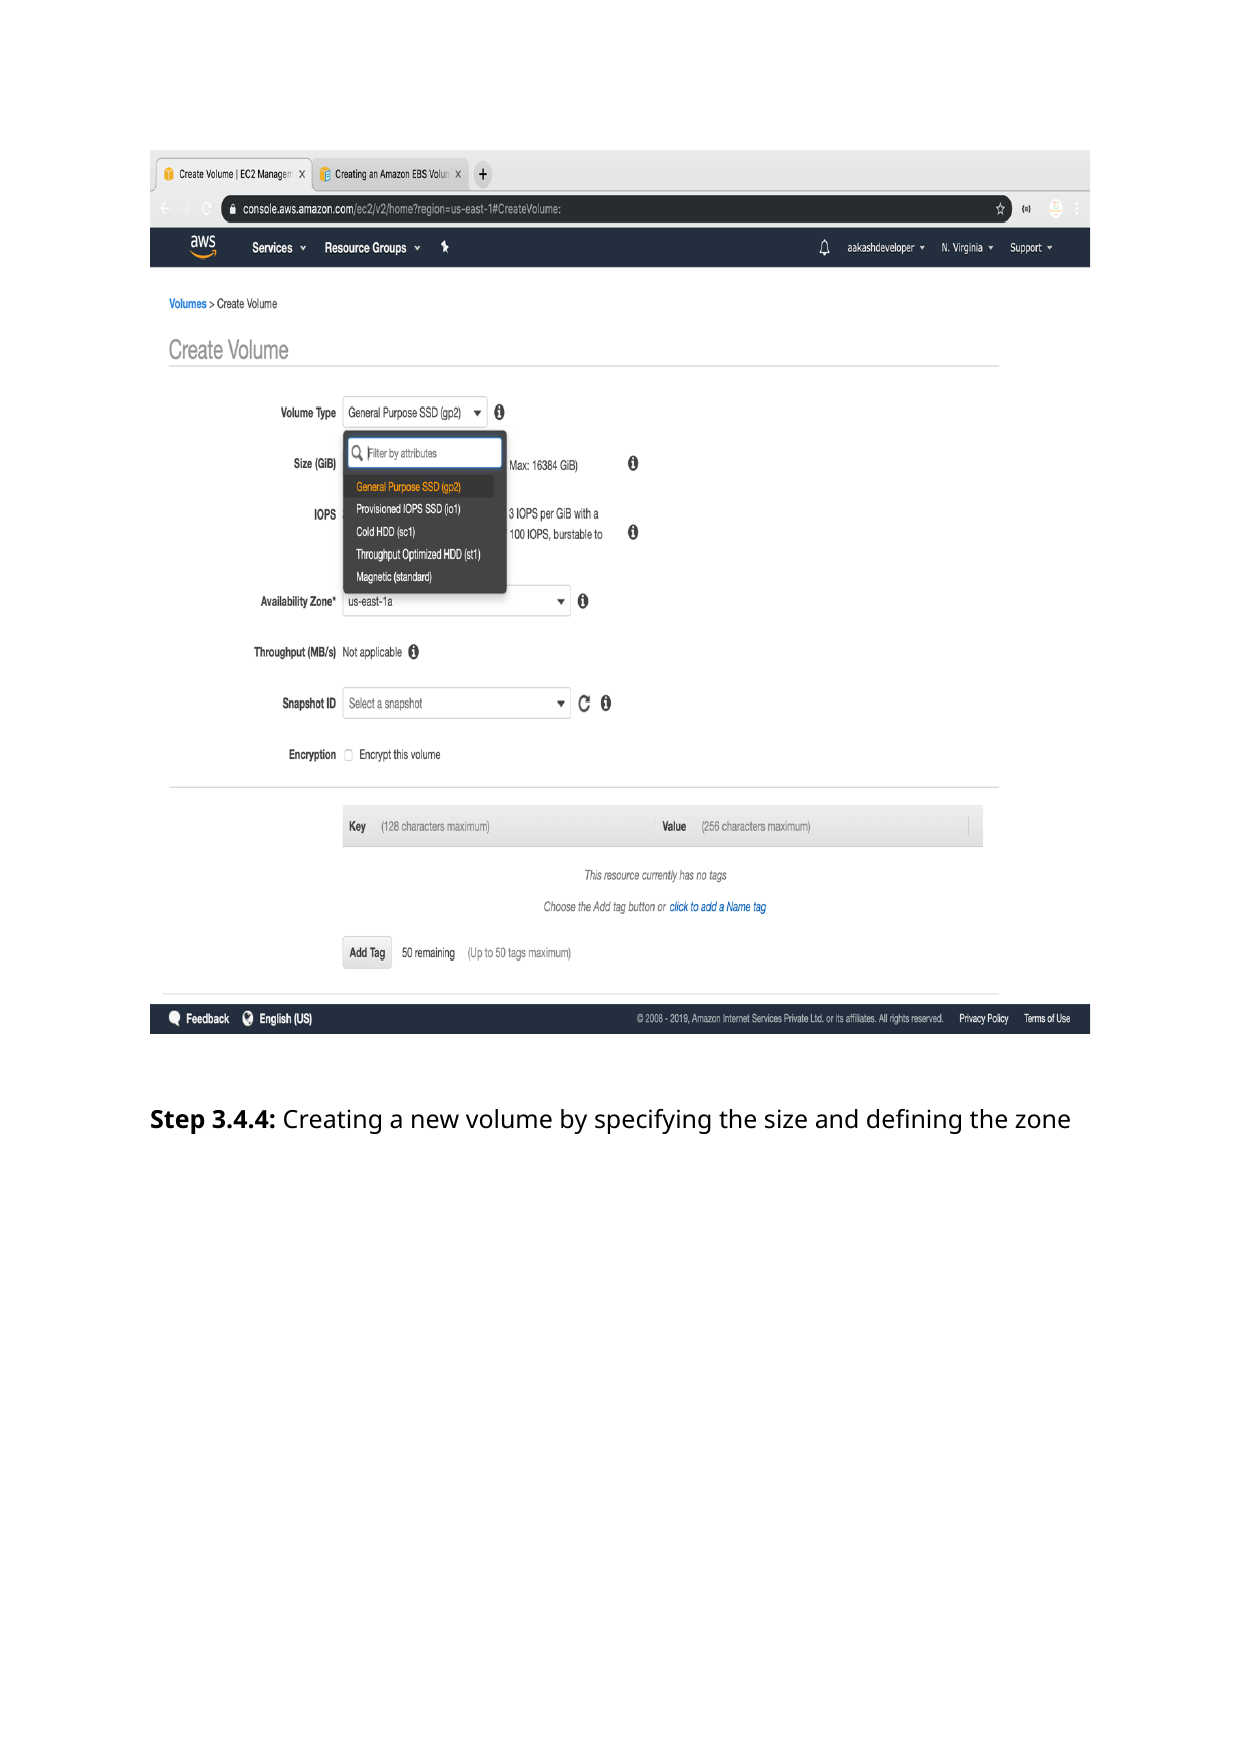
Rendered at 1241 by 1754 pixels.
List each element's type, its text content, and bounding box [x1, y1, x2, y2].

picture [150, 150, 1091, 1034]
text Step 3.4.4: Creating a new volume by specifying the size and defining the zone [150, 1101, 1090, 1135]
